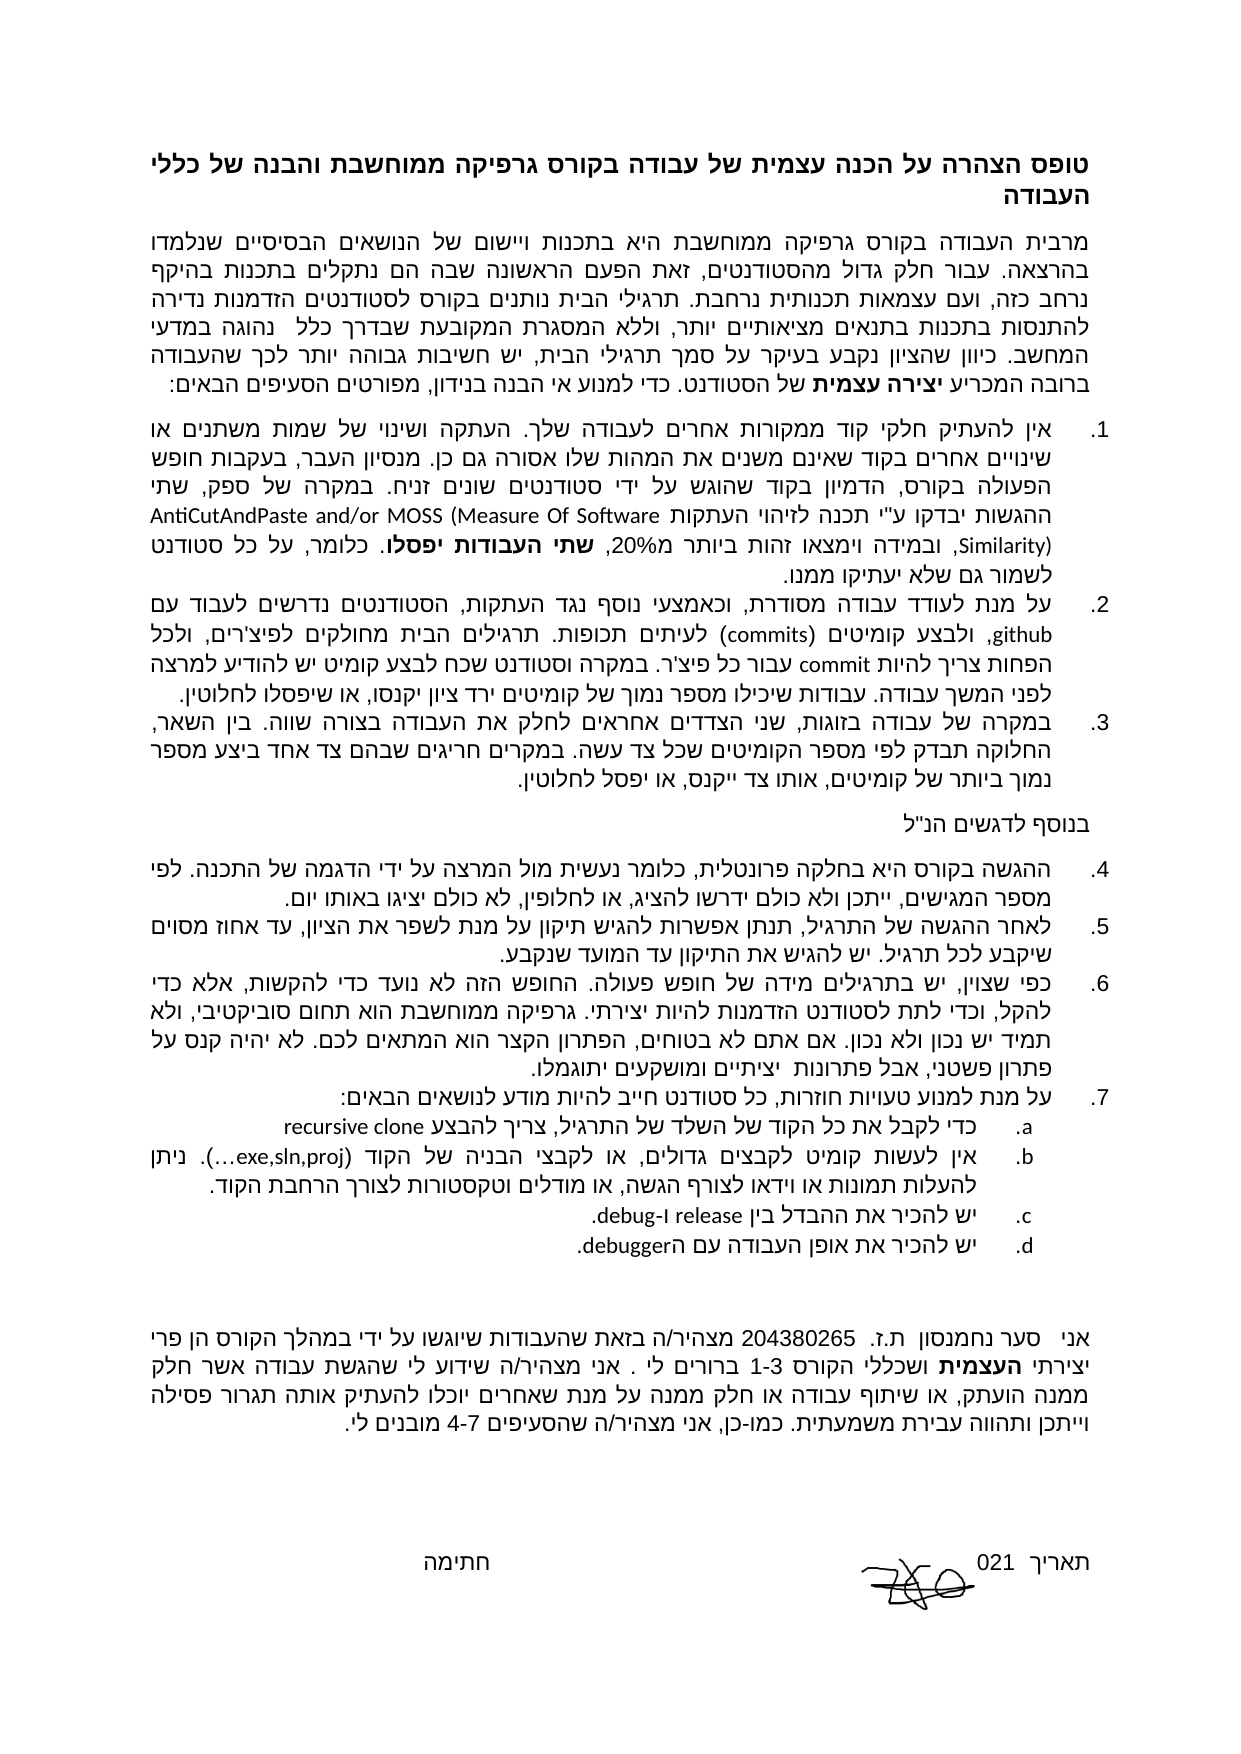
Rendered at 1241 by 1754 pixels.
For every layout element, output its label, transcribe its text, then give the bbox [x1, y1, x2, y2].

list אין לעשות קומיט לקבצים גדולים, או לקבצי הבניה של הקוד (exe,sln,proj…). ניתן להעלות תמונות או וידאו לצורף הגשה, או מודלים וטקסטורות לצורך הרחבת הקוד. [150, 1142, 1015, 1199]
list כפי שצוין, יש בתרגילים מידה של חופש פעולה. החופש הזה לא נועד כדי להקשות, אלא כדי להקל, וכדי לתת לסטודנט הזדמנות להיות יצירתי. גרפיקה ממוחשבת הוא תחום סוביקטיבי, ולא תמיד יש נכון ולא נכון. אם אתם לא בטוחים, הפתרון הקצר הוא המתאים לכם. לא יהיה קנס על פתרון פשטני, אבל פתרונות יציתיים ומושקעים יתוגמלו. [150, 970, 1090, 1081]
text אני סער נחמנסון ת.ז. 204380265 מצהיר/ה בזאת שהעבודות שיוגשו על ידי במהלך הקורס הן פרי יצירתי העצמית ושכללי הקורס 1-3 ברורים לי . אני מצהיר/ה שידוע לי שהגשת עבודה אשר חלק ממנה הועתק, או שיתוף עבודה או חלק ממנה על מנת שאחרים יוכלו להעתיק אותה תגרור פסילה וייתכן ותהווה עבירת משמעתית. כמו-כן, אני מצהיר/ה שהסעיפים 4-7 מובנים לי. [150, 1325, 1090, 1436]
list כדי לקבל את כל הקוד של השלד של התרגיל, צריך להבצע recursive clone [150, 1112, 1015, 1140]
list במקרה של עבודה בזוגות, שני הצדדים אחראים לחלק את העבודה בצורה שווה. בין השאר, החלוקה תבדק לפי מספר הקומיטים שכל צד עשה. במקרים חריגים שבהם צד אחד ביצע מספר נמוך ביותר של קומיטים, אותו צד ייקנס, או יפסל לחלוטין. [150, 709, 1090, 792]
picture [851, 1550, 977, 1620]
list אין להעתיק חלקי קוד ממקורות אחרים לעבודה שלך. העתקה ושינוי של שמות משתנים או שינויים אחרים בקוד שאינם משנים את המהות שלו אסורה גם כן. מנסיון העבר, בעקבות חופש הפעולה בקורס, הדמיון בקוד שהוגש על ידי סטודנטים שונים זניח. במקרה של ספק, שתי ההגשות יבדקו ע"י תכנה לזיהוי העתקות AntiCutAndPaste and/or MOSS (Measure Of Software Similarity), ובמידה וימצאו זהות ביותר מ20%, שתי העבודות יפסלו. כלומר, על כל סטודנט לשמור גם שלא יעתיקו ממנו. [150, 416, 1090, 588]
text בנוסף לדגשים הנ"ל [150, 811, 1090, 837]
list ההגשה בקורס היא בחלקה פרונטלית, כלומר נעשית מול המרצה על ידי הדגמה של התכנה. לפי מספר המגישים, ייתכן ולא כולם ידרשו להציג, או לחלופין, לא כולם יציגו באותו יום. [150, 856, 1090, 911]
text מרבית העבודה בקורס גרפיקה ממוחשבת היא בתכנות ויישום של הנושאים הבסיסיים שנלמדו בהרצאה. עבור חלק גדול מהסטודנטים, זאת הפעם הראשונה שבה הם נתקלים בתכנות בהיקף נרחב כזה, ועם עצמאות תכנותית נרחבת. תרגילי הבית נותנים בקורס לסטודנטים הזדמנות נדירה להתנסות בתכנות בתנאים מציאותיים יותר, וללא המסגרת המקובעת שבדרך כלל נהוגה במדעי המחשב. כיוון שהציון נקבע בעיקר על סמך תרגילי הבית, יש חשיבות גבוהה יותר לכך שהעבודה ברובה המכריע יצירה עצמית של הסטודנט. כדי למנוע אי הבנה בנידון, מפורטים הסעיפים הבאים: [150, 229, 1090, 397]
list על מנת לעודד עבודה מסודרת, וכאמצעי נוסף נגד העתקות, הסטודנטים נדרשים לעבוד עם github, ולבצע קומיטים (commits) לעיתים תכופות. תרגילים הבית מחולקים לפיצ'רים, ולכל הפחות צריך להיות commit עבור כל פיצ'ר. במקרה וסטודנט שכח לבצע קומיט יש להודיע למרצה לפני המשך עבודה. עבודות שיכילו מספר נמוך של קומיטים ירד ציון יקנסו, או שיפסלו לחלוטין. [150, 590, 1090, 707]
list יש להכיר את ההבדל בין release ו-debug. [150, 1201, 1015, 1229]
text טופס הצהרה על הכנה עצמית של עבודה בקורס גרפיקה ממוחשבת והבנה של כללי העבודה [150, 150, 1090, 210]
text תאריך 05/01/2021 חתימה [150, 1549, 1090, 1575]
list על מנת למנוע טעויות חוזרות, כל סטודנט חייב להיות מודע לנושאים הבאים: [150, 1083, 1090, 1110]
list יש להכיר את אופן העבודה עם הdebugger. [150, 1231, 1015, 1259]
list לאחר ההגשה של התרגיל, תנתן אפשרות להגיש תיקון על מנת לשפר את הציון, עד אחוז מסוים שיקבע לכל תרגיל. יש להגיש את התיקון עד המועד שנקבע. [150, 913, 1090, 968]
